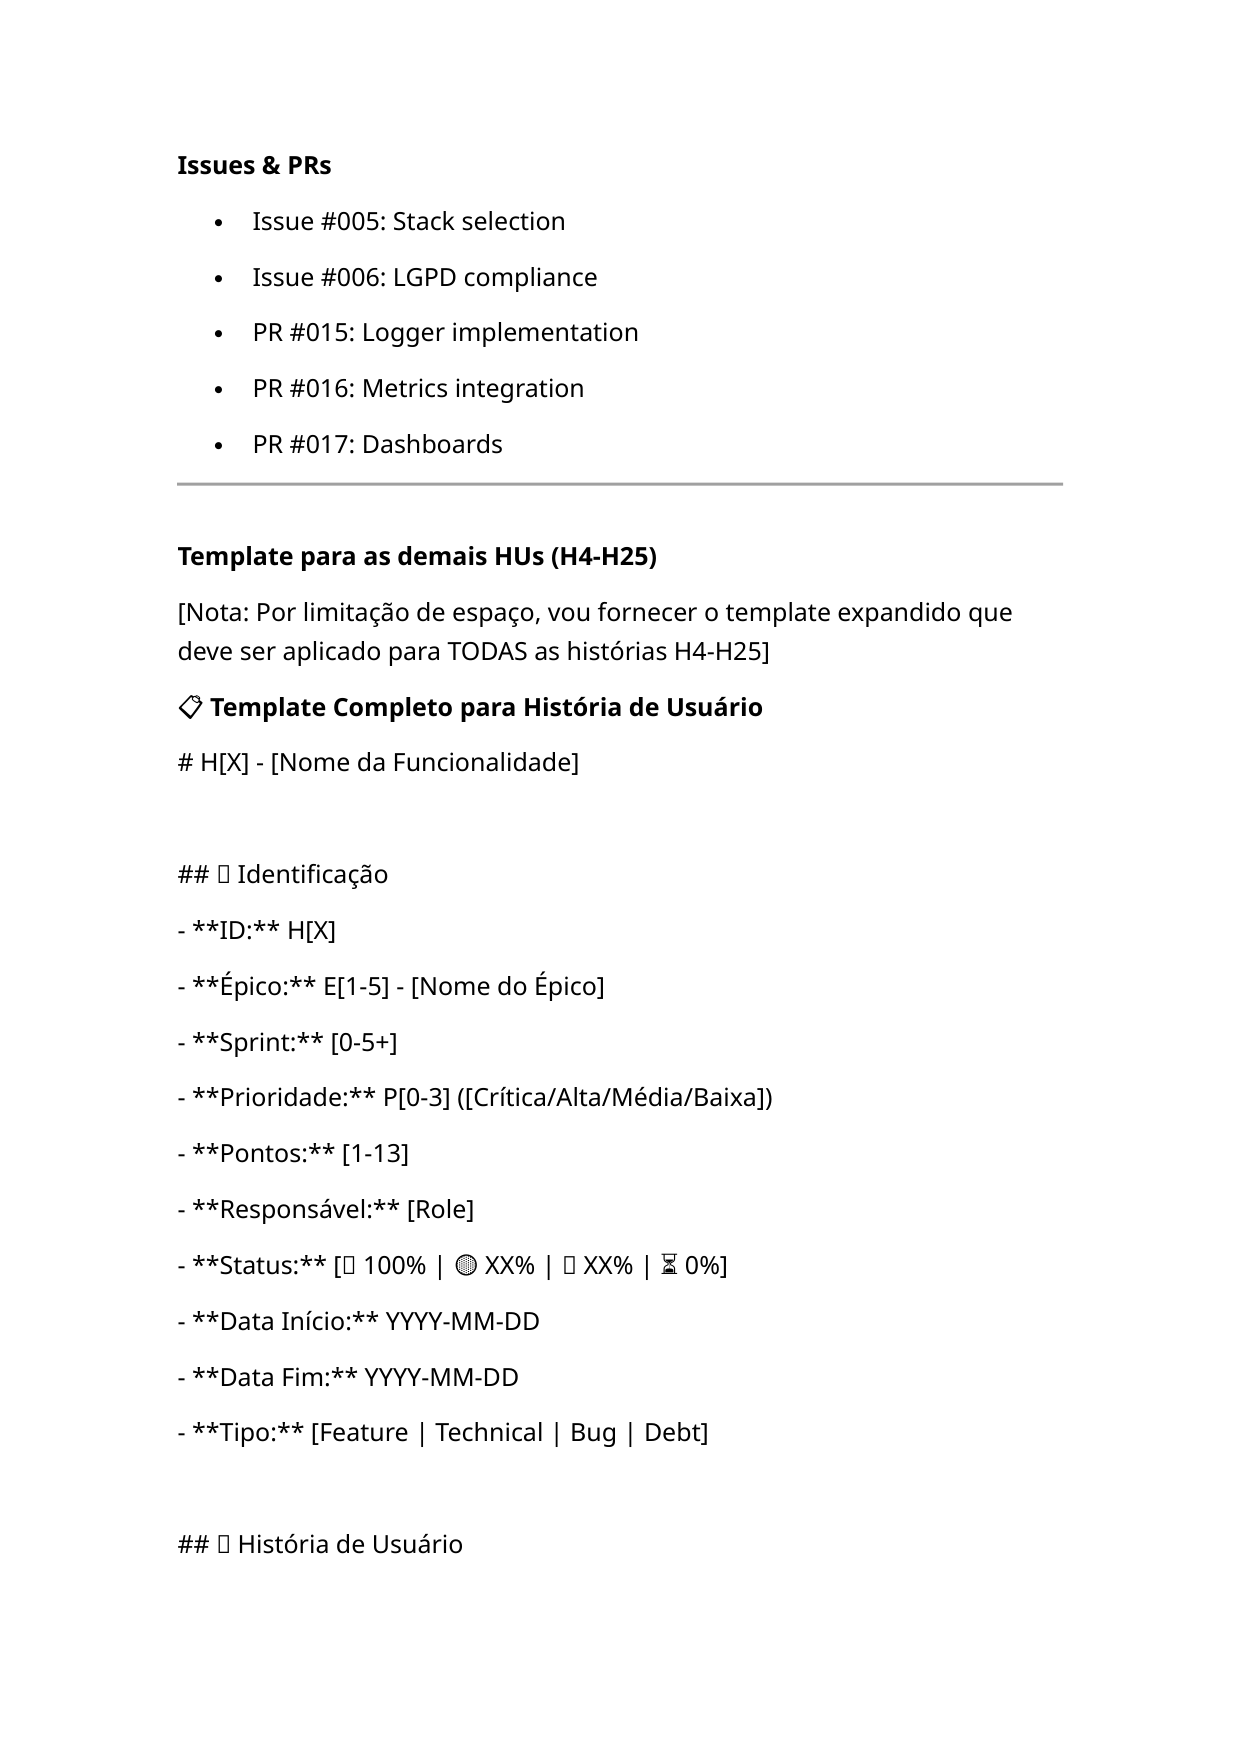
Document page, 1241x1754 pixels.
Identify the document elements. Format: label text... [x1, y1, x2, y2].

text - **Prioridade:** P[0-3] ([Crítica/Alta/Média/Baixa]) [177, 1080, 1063, 1114]
text - **ID:** H[X] [177, 913, 1063, 947]
text - **Data Fim:** YYYY-MM-DD [177, 1359, 1063, 1393]
text [Nota: Por limitação de espaço, vou fornecer o template expandido que deve ser aplicado para TODAS as histórias H4-H25] [177, 594, 1063, 667]
text Issues & PRs [177, 148, 1063, 182]
text - **Data Início:** YYYY-MM-DD [177, 1303, 1063, 1337]
list PR #016: Metrics integration [215, 371, 1063, 405]
text - **Sprint:** [0-5+] [177, 1024, 1063, 1058]
text # H[X] - [Nome da Funcionalidade] [177, 745, 1063, 779]
list Issue #006: LGPD compliance [215, 259, 1063, 293]
text ## 📝 História de Usuário [177, 1527, 1063, 1561]
text - **Responsável:** [Role] [177, 1192, 1063, 1226]
list Issue #005: Stack selection [215, 203, 1063, 237]
text - **Tipo:** [Feature | Technical | Bug | Debt] [177, 1415, 1063, 1449]
text ## 📌 Identificação [177, 857, 1063, 891]
text Template para as demais HUs (H4-H25) [177, 538, 1063, 572]
text 📋 Template Completo para História de Usuário [177, 689, 1063, 723]
text - **Pontos:** [1-13] [177, 1136, 1063, 1170]
list PR #017: Dashboards [215, 427, 1063, 461]
text - **Épico:** E[1-5] - [Nome do Épico] [177, 968, 1063, 1002]
list PR #015: Logger implementation [215, 315, 1063, 349]
text - **Status:** [✅ 100% | 🟡 XX% | 🔴 XX% | ⏳ 0%] [177, 1248, 1063, 1282]
